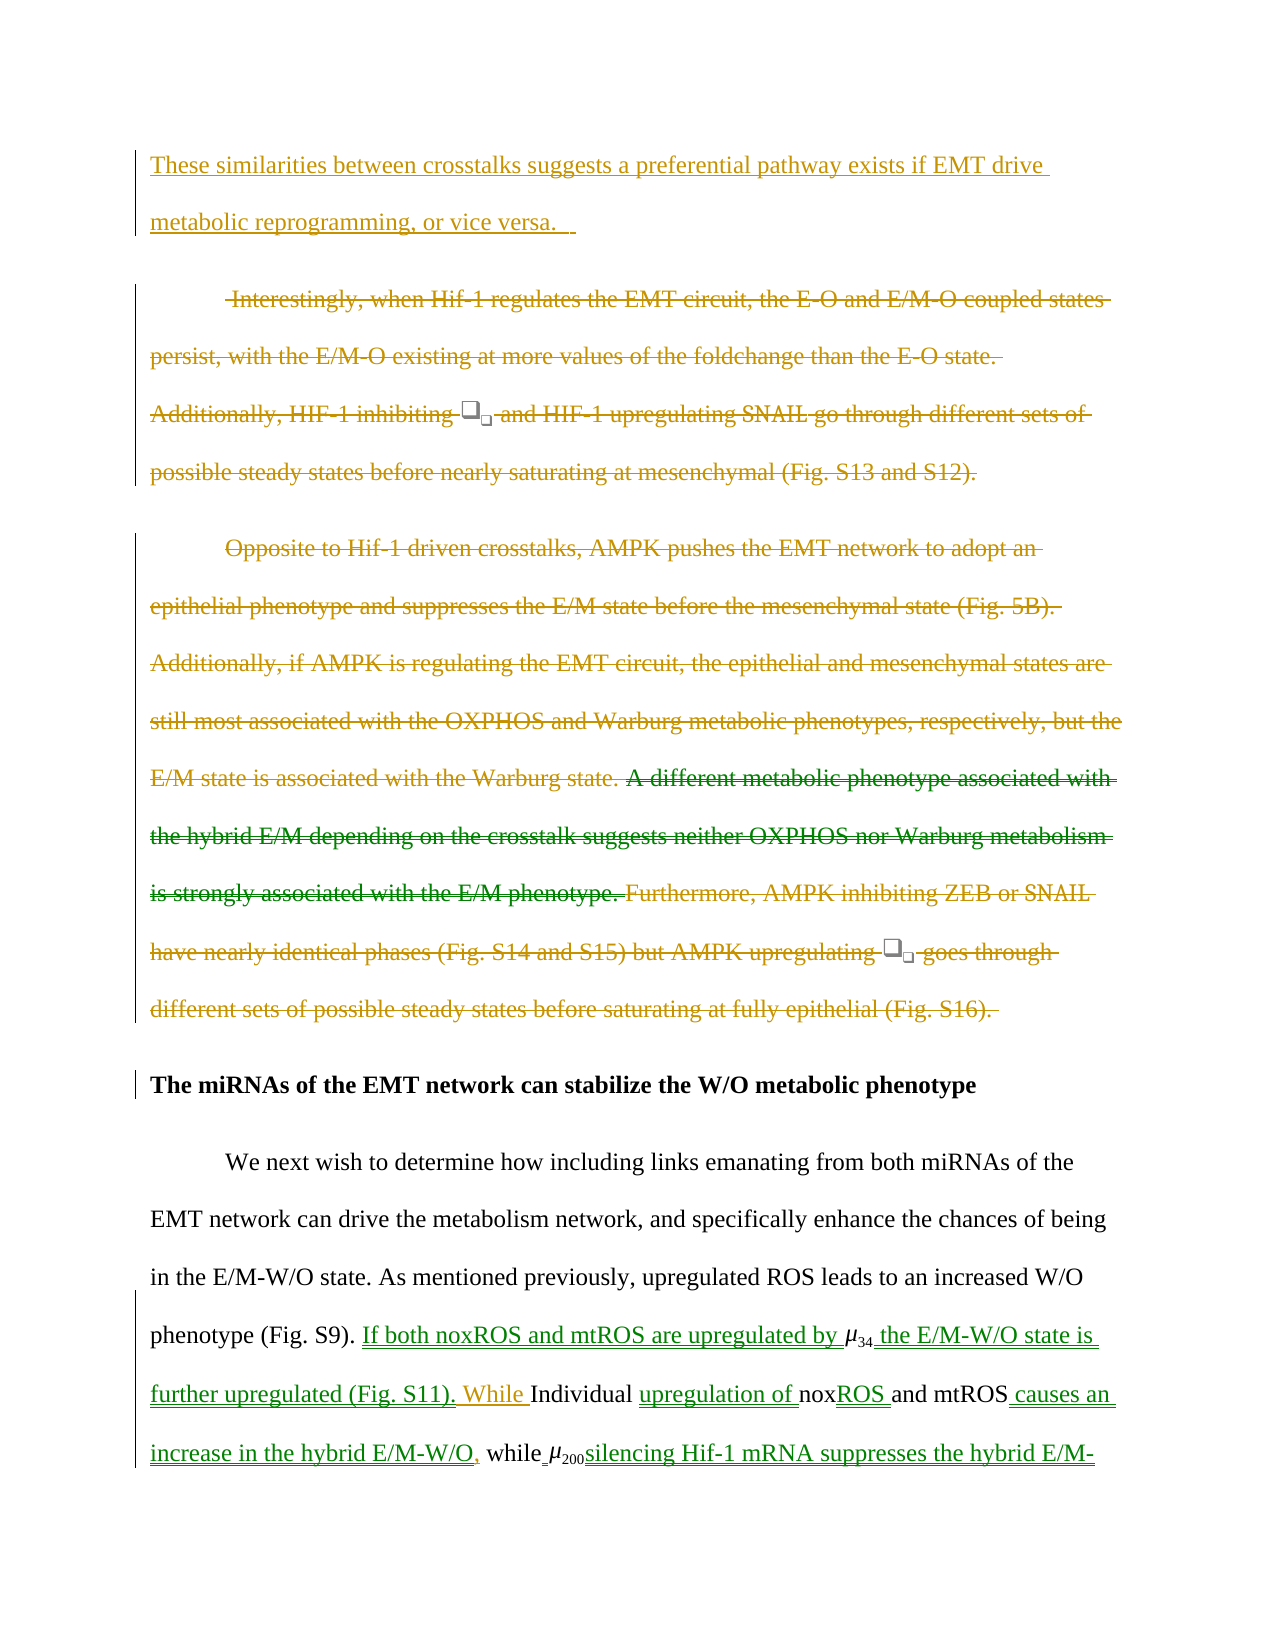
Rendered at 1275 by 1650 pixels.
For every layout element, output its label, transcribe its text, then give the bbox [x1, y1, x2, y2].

text The miRNAs of the EMT network can stabilize the W/O metabolic phenotype [150, 1070, 1125, 1099]
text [150, 1147, 1125, 1468]
